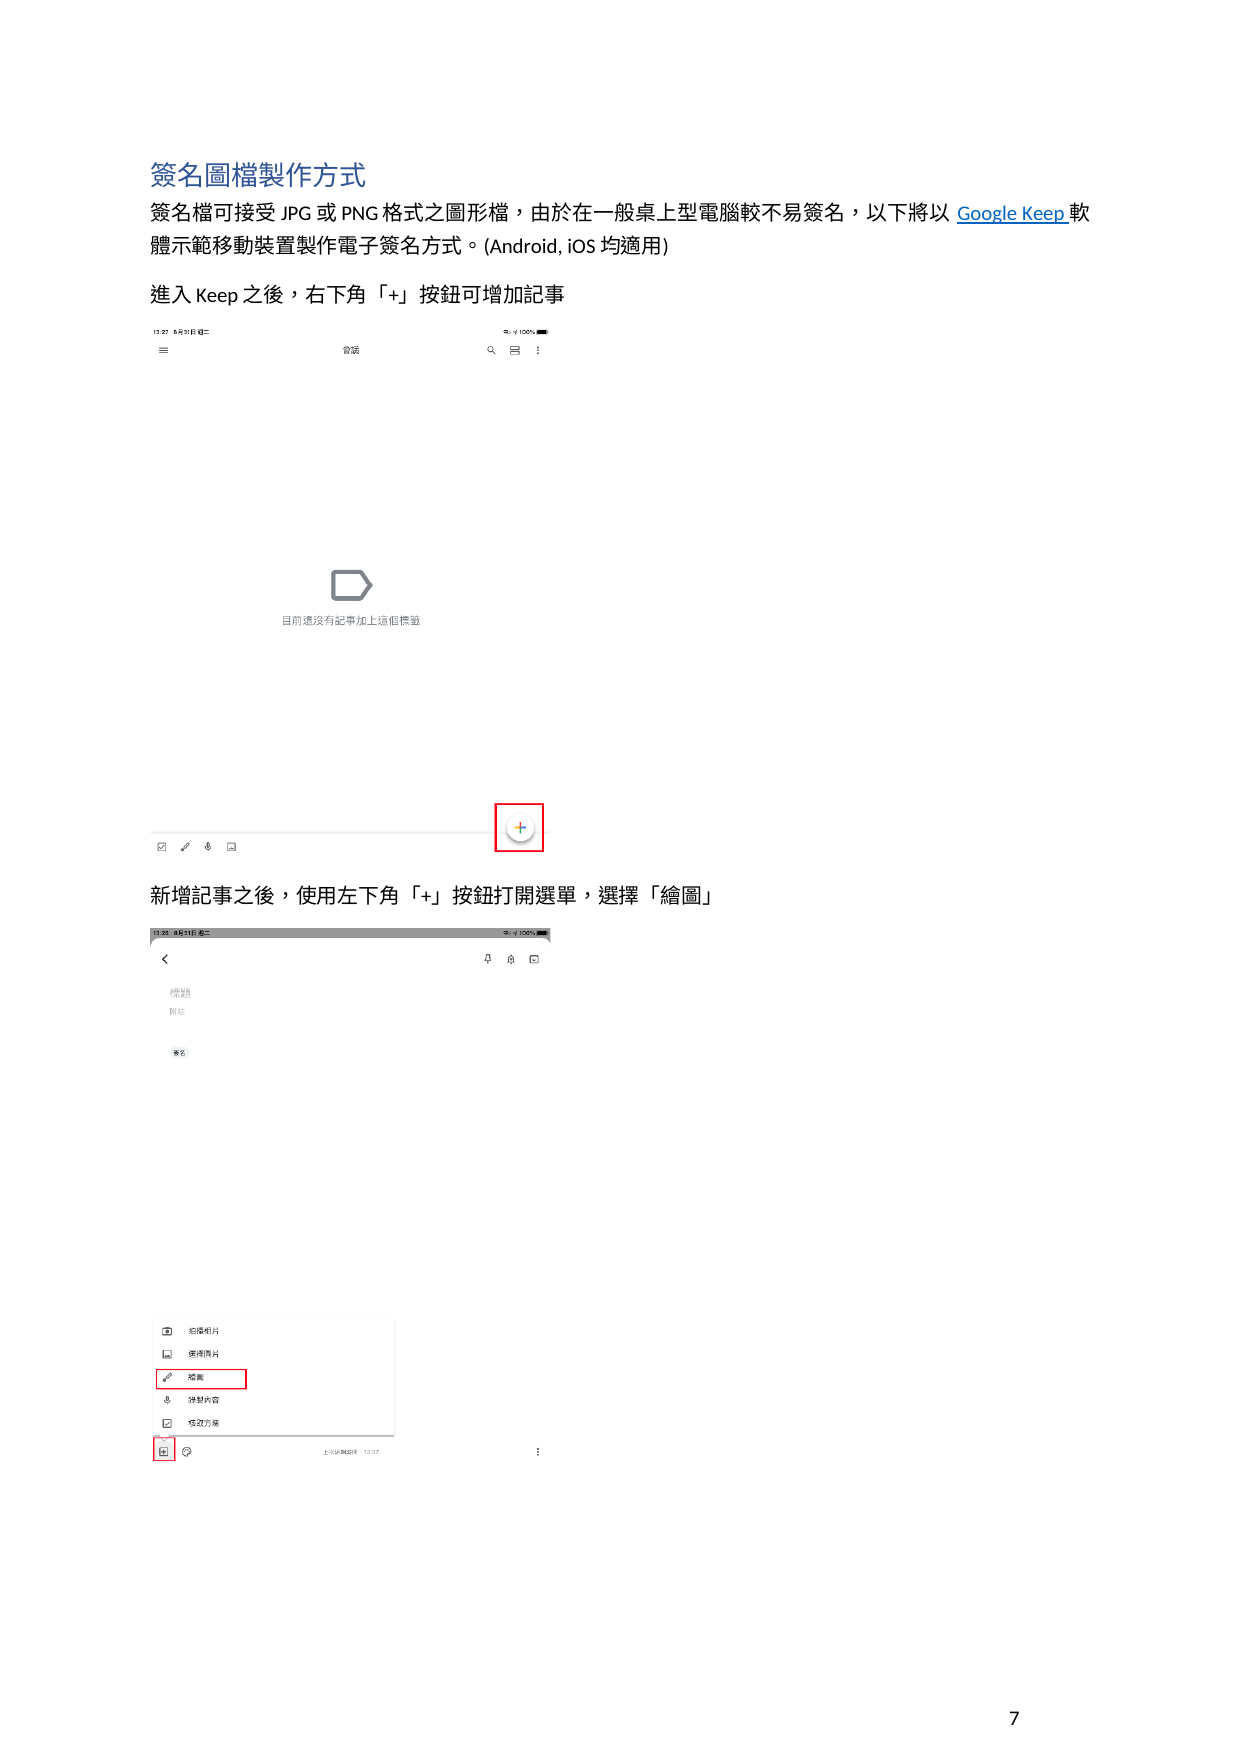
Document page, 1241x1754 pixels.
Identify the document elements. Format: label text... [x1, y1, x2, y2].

picture [150, 928, 551, 1463]
text 簽名檔可接受JPG或PNG格式之圖形檔，由於在一般桌上型電腦較不易簽名，以下將以Google Keep軟體示範移動裝置製作電子簽名方式。(Android, iOS均適用) [150, 197, 1090, 259]
text 進入Keep之後，右下角「+」按鈕可增加記事 [150, 278, 1090, 309]
text 新增記事之後，使用左下角「+」按鈕打開選單，選擇「繪圖」 [150, 880, 1090, 910]
subtitle 簽名圖檔製作方式 [150, 154, 1090, 193]
picture [150, 327, 550, 861]
